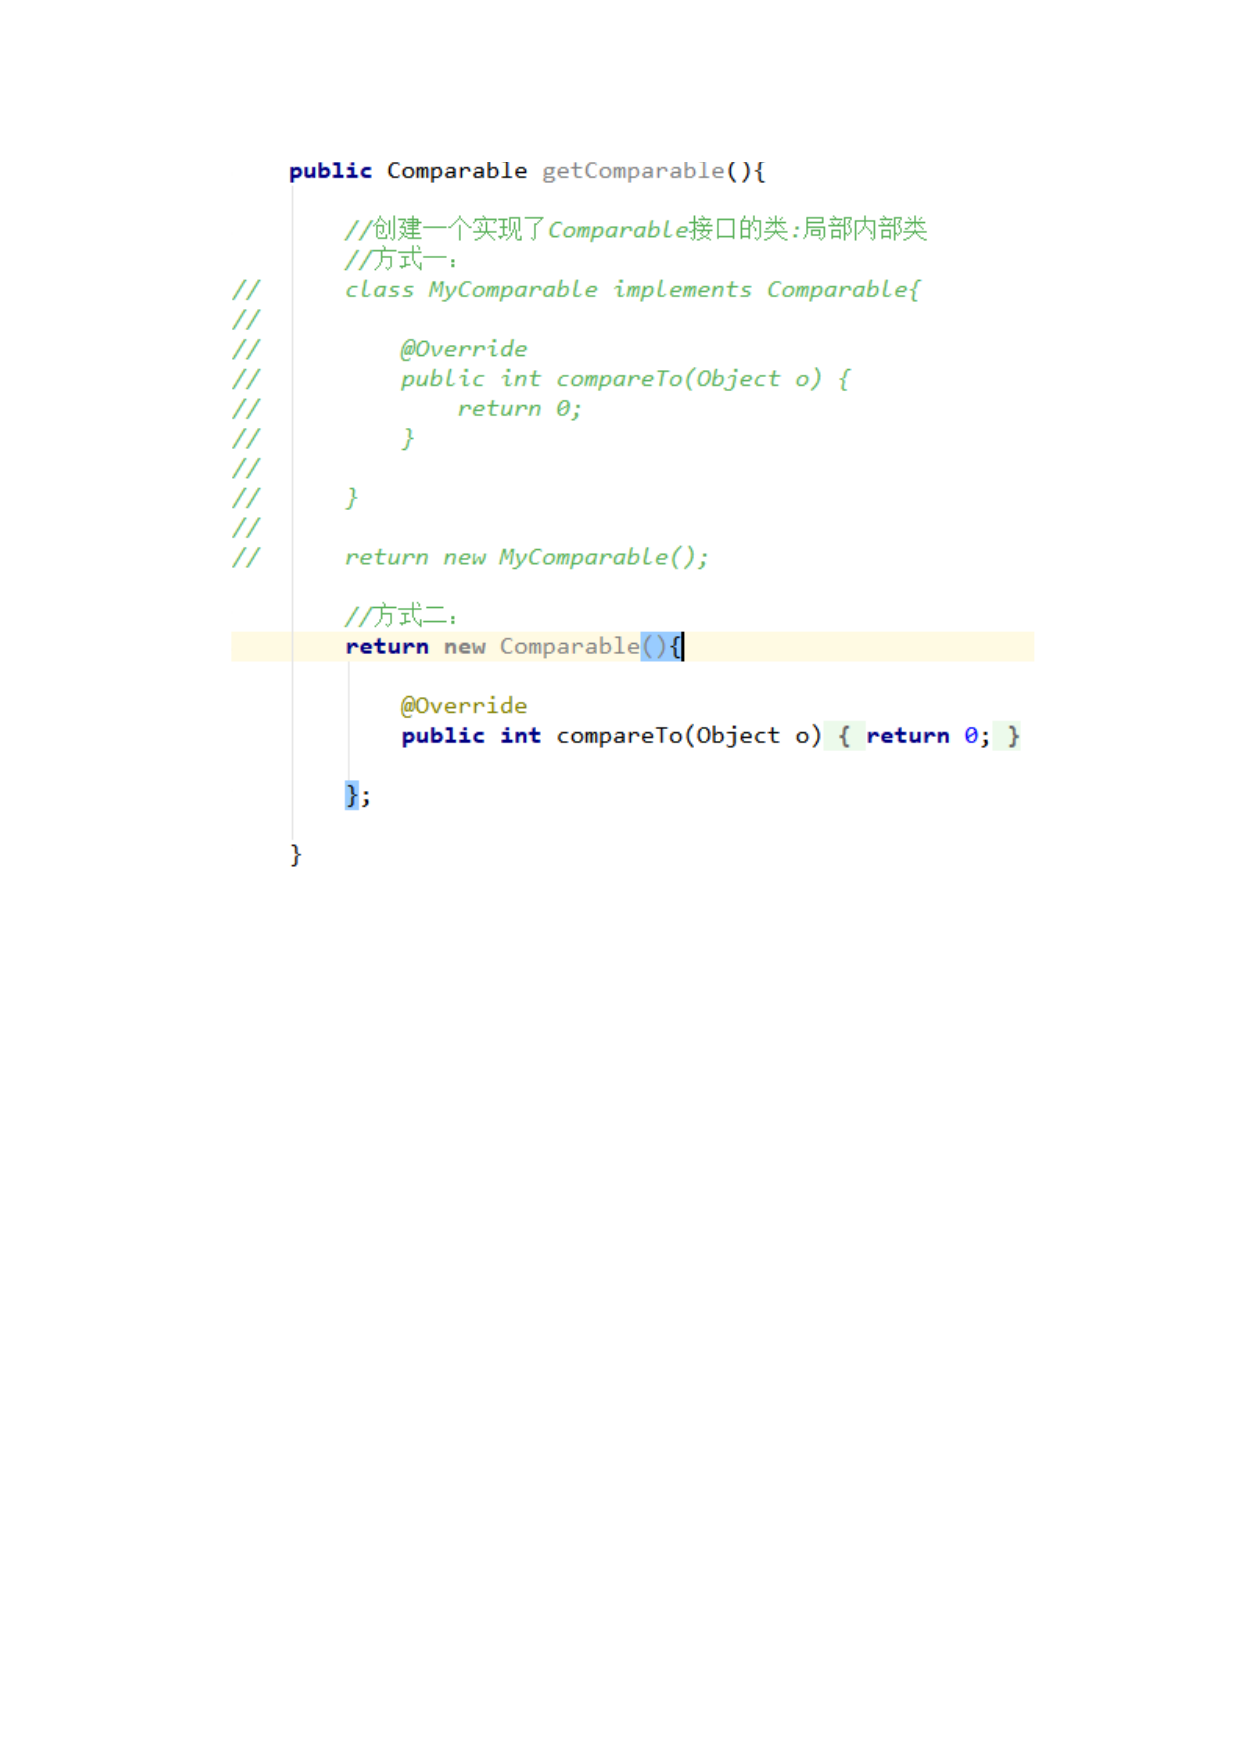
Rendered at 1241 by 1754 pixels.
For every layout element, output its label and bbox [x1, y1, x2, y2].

picture [231, 162, 1035, 873]
